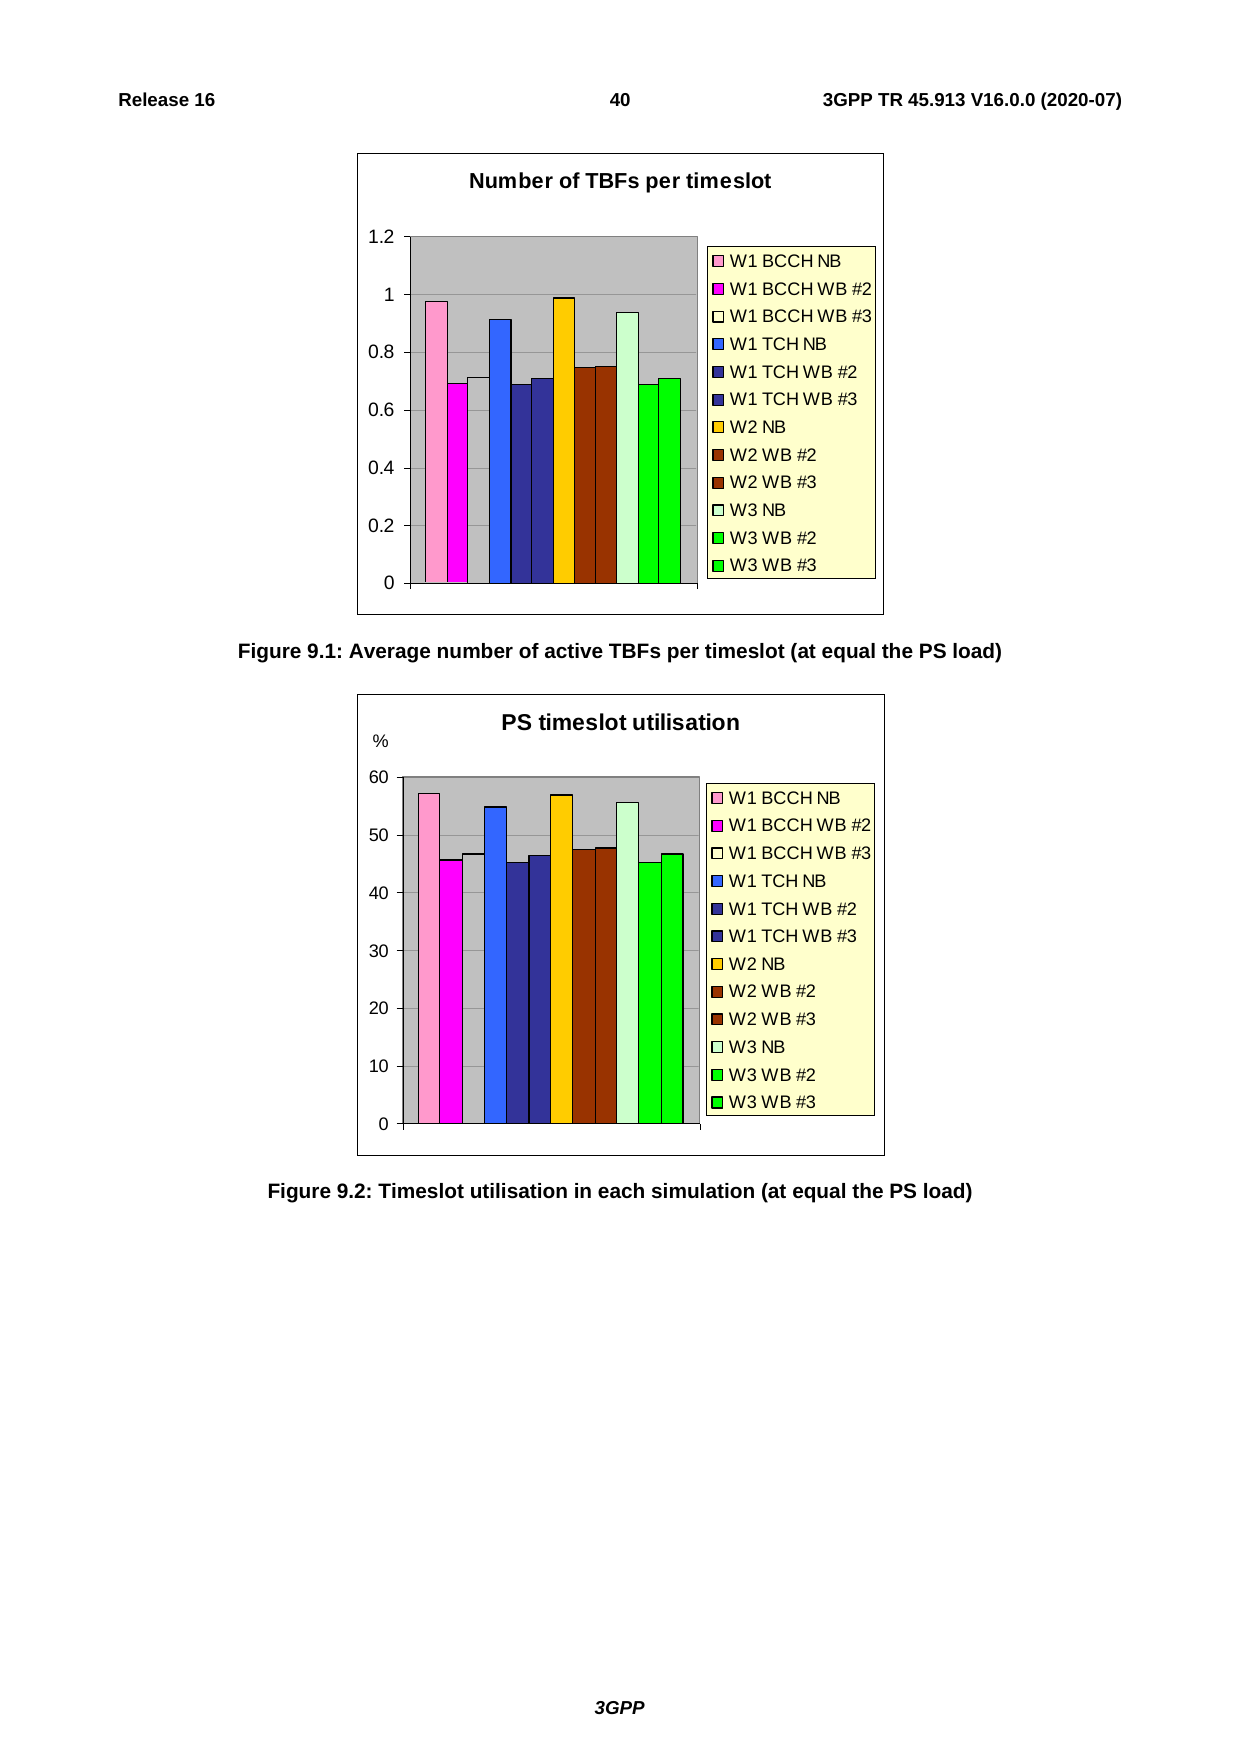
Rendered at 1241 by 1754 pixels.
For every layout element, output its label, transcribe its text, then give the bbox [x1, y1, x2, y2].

text Figure 9.2: Timeslot utilisation in each simulation (at equal the PS load) [118, 1179, 1122, 1203]
text Figure 9.1: Average number of active TBFs per timeslot (at equal the PS load) [118, 639, 1122, 663]
